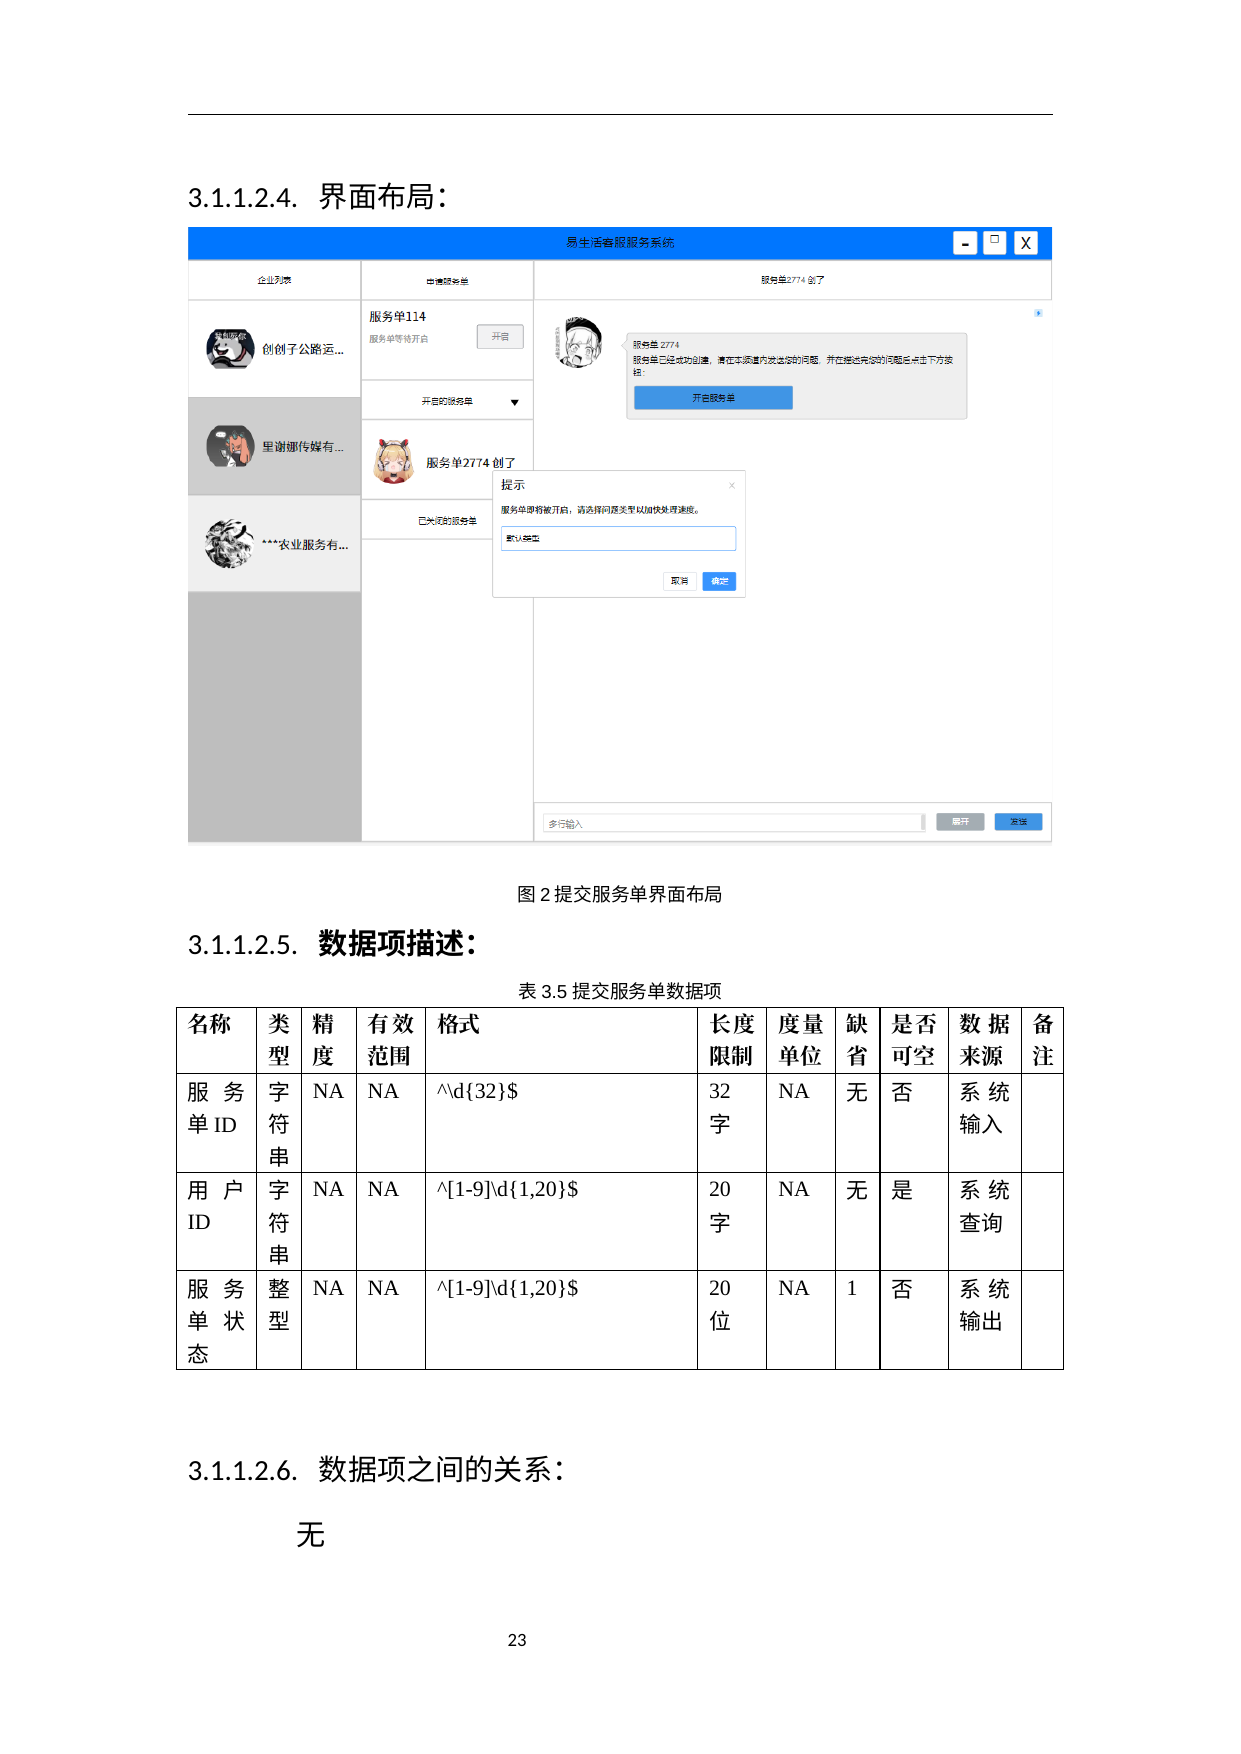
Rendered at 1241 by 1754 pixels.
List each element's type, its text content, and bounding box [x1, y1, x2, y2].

table_cell 服务单ID [177, 1074, 256, 1172]
table_header 格式 [426, 1008, 697, 1073]
table_cell 是 [881, 1173, 948, 1270]
table_cell 否 [881, 1074, 948, 1172]
table_cell NA [302, 1074, 356, 1172]
subtitle 数据项之间的关系： [187, 1435, 1053, 1500]
table_cell 系统输出 [949, 1271, 1021, 1369]
text 无 [187, 1500, 1053, 1565]
table_cell ^[1-9]\d{1,20}$ [426, 1271, 697, 1369]
table_cell 整型 [257, 1271, 301, 1369]
subtitle 数据项描述： [187, 909, 1053, 974]
table_cell 20字 [698, 1173, 766, 1270]
table_cell 32字 [698, 1074, 766, 1172]
table_cell 无 [836, 1074, 879, 1172]
table_cell NA [357, 1074, 425, 1172]
table_header 备注 [1022, 1008, 1063, 1073]
table_header 缺省 [836, 1008, 879, 1073]
table_cell ^[1-9]\d{1,20}$ [426, 1173, 697, 1270]
table_cell 否 [881, 1271, 948, 1369]
table_cell NA [767, 1074, 835, 1172]
table_header 度量单位 [767, 1008, 835, 1073]
table_cell NA [357, 1271, 425, 1369]
table_cell [1022, 1074, 1063, 1172]
table_header 数据来源 [949, 1008, 1021, 1073]
table_header 精度 [302, 1008, 356, 1073]
table_cell 20位 [698, 1271, 766, 1369]
table_cell 系统输入 [949, 1074, 1021, 1172]
table_header 是否可空 [881, 1008, 948, 1073]
subtitle 界面布局： [187, 162, 1053, 227]
table_cell NA [767, 1173, 835, 1270]
table_cell [1022, 1271, 1063, 1369]
table_cell 系统查询 [949, 1173, 1021, 1270]
table_cell 用户ID [177, 1173, 256, 1270]
table_header 名称 [177, 1008, 256, 1073]
table_header 长度限制 [698, 1008, 766, 1073]
table_cell NA [767, 1271, 835, 1369]
table_cell 服务单状态 [177, 1271, 256, 1369]
table_cell NA [302, 1271, 356, 1369]
table_cell NA [357, 1173, 425, 1270]
picture [188, 227, 1053, 846]
table_cell [1022, 1173, 1063, 1270]
table_cell ^\d{32}$ [426, 1074, 697, 1172]
table_cell 字符串 [257, 1173, 301, 1270]
table_cell 无 [836, 1173, 879, 1270]
table_cell NA [302, 1173, 356, 1270]
table_cell 1 [836, 1271, 879, 1369]
table_header 类型 [257, 1008, 301, 1073]
table_cell 字符串 [257, 1074, 301, 1172]
table_header 有效范围 [357, 1008, 425, 1073]
text 图 2 提交服务单界面布局 [187, 877, 1053, 909]
